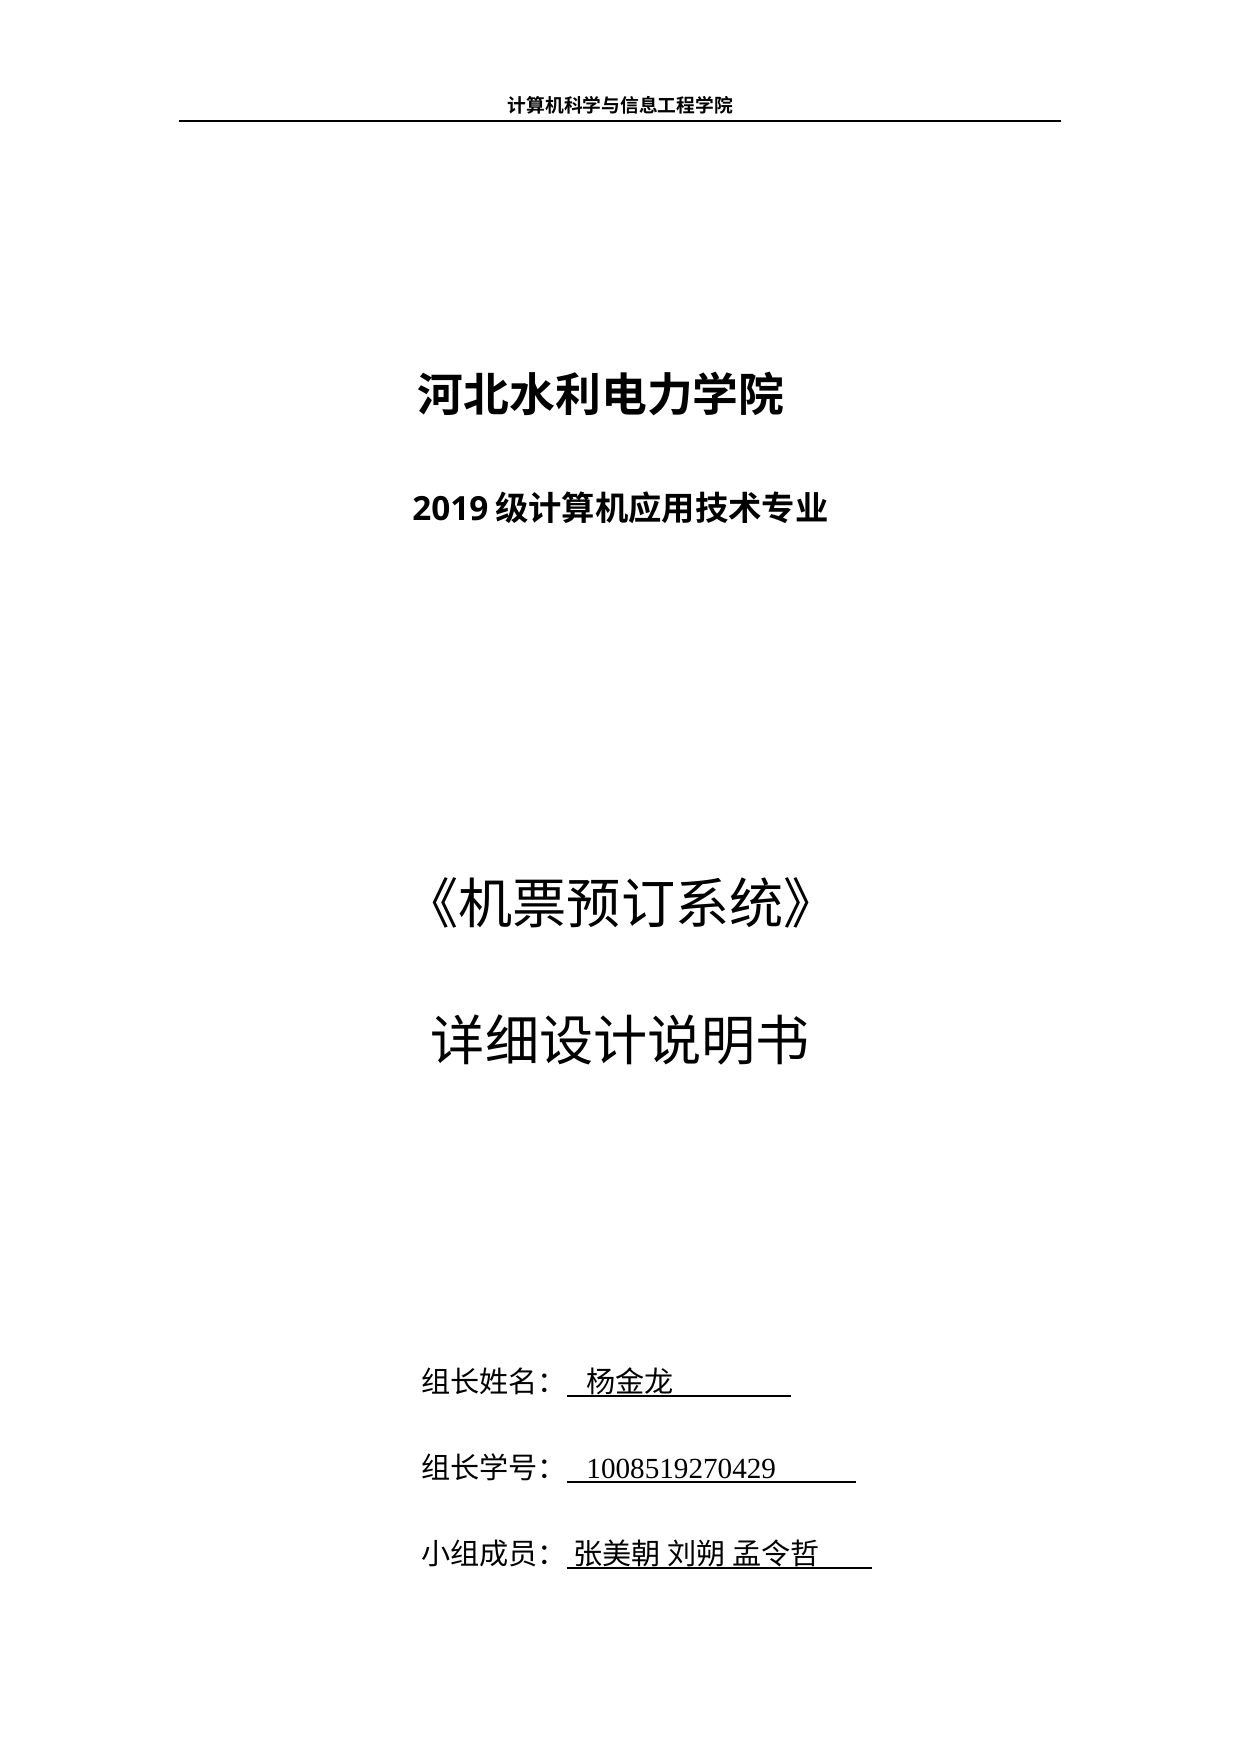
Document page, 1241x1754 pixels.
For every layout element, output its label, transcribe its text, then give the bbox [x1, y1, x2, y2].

text 《机票预订系统》 [187, 851, 1053, 949]
text 组长姓名： 杨金龙 [187, 1347, 1053, 1412]
text 小组成员： 张美朝 刘朔 孟令哲 [187, 1519, 1053, 1584]
text 组长学号： 1008519270429 [187, 1433, 1053, 1498]
text 详细设计说明书 [187, 988, 1053, 1085]
text 2019级计算机应用技术专业 [187, 474, 1053, 539]
text 河北水利电力学院 [187, 343, 1053, 441]
